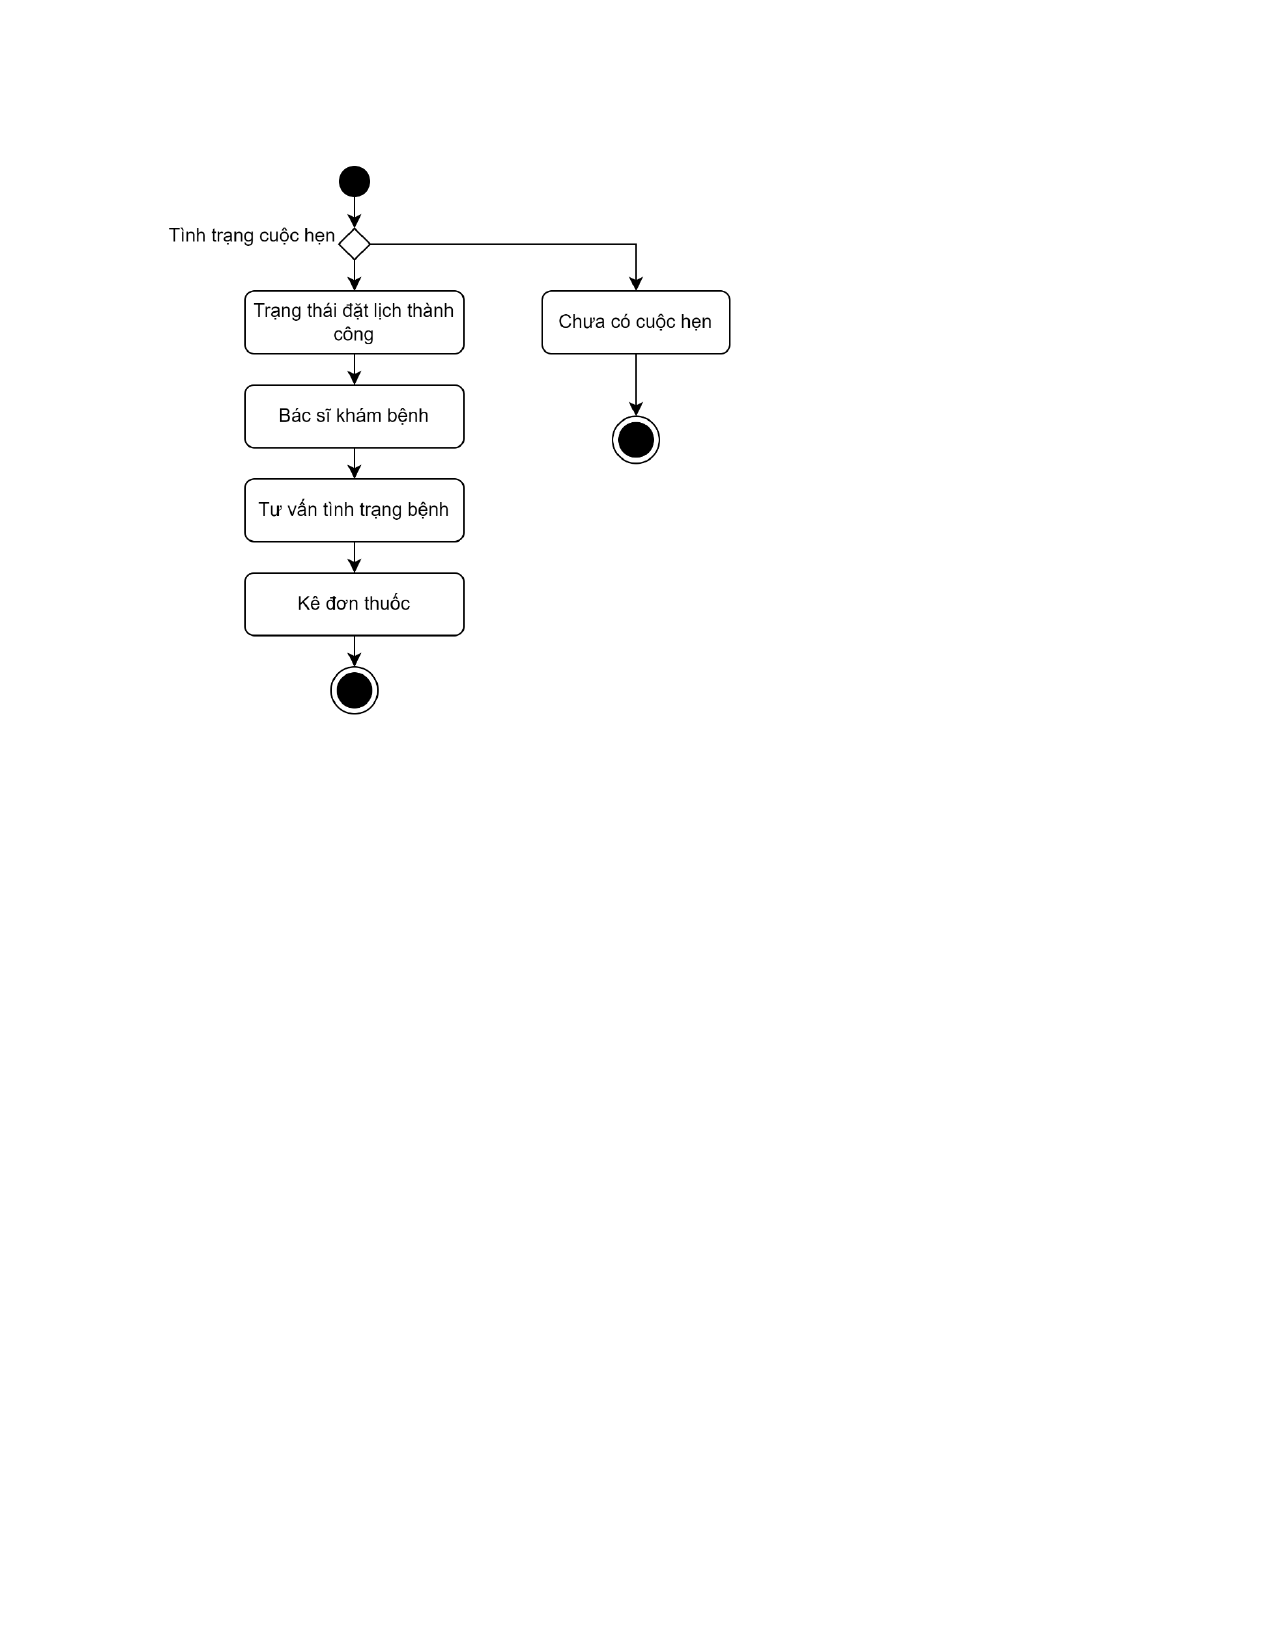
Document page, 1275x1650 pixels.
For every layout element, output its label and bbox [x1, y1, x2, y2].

picture [150, 150, 746, 730]
